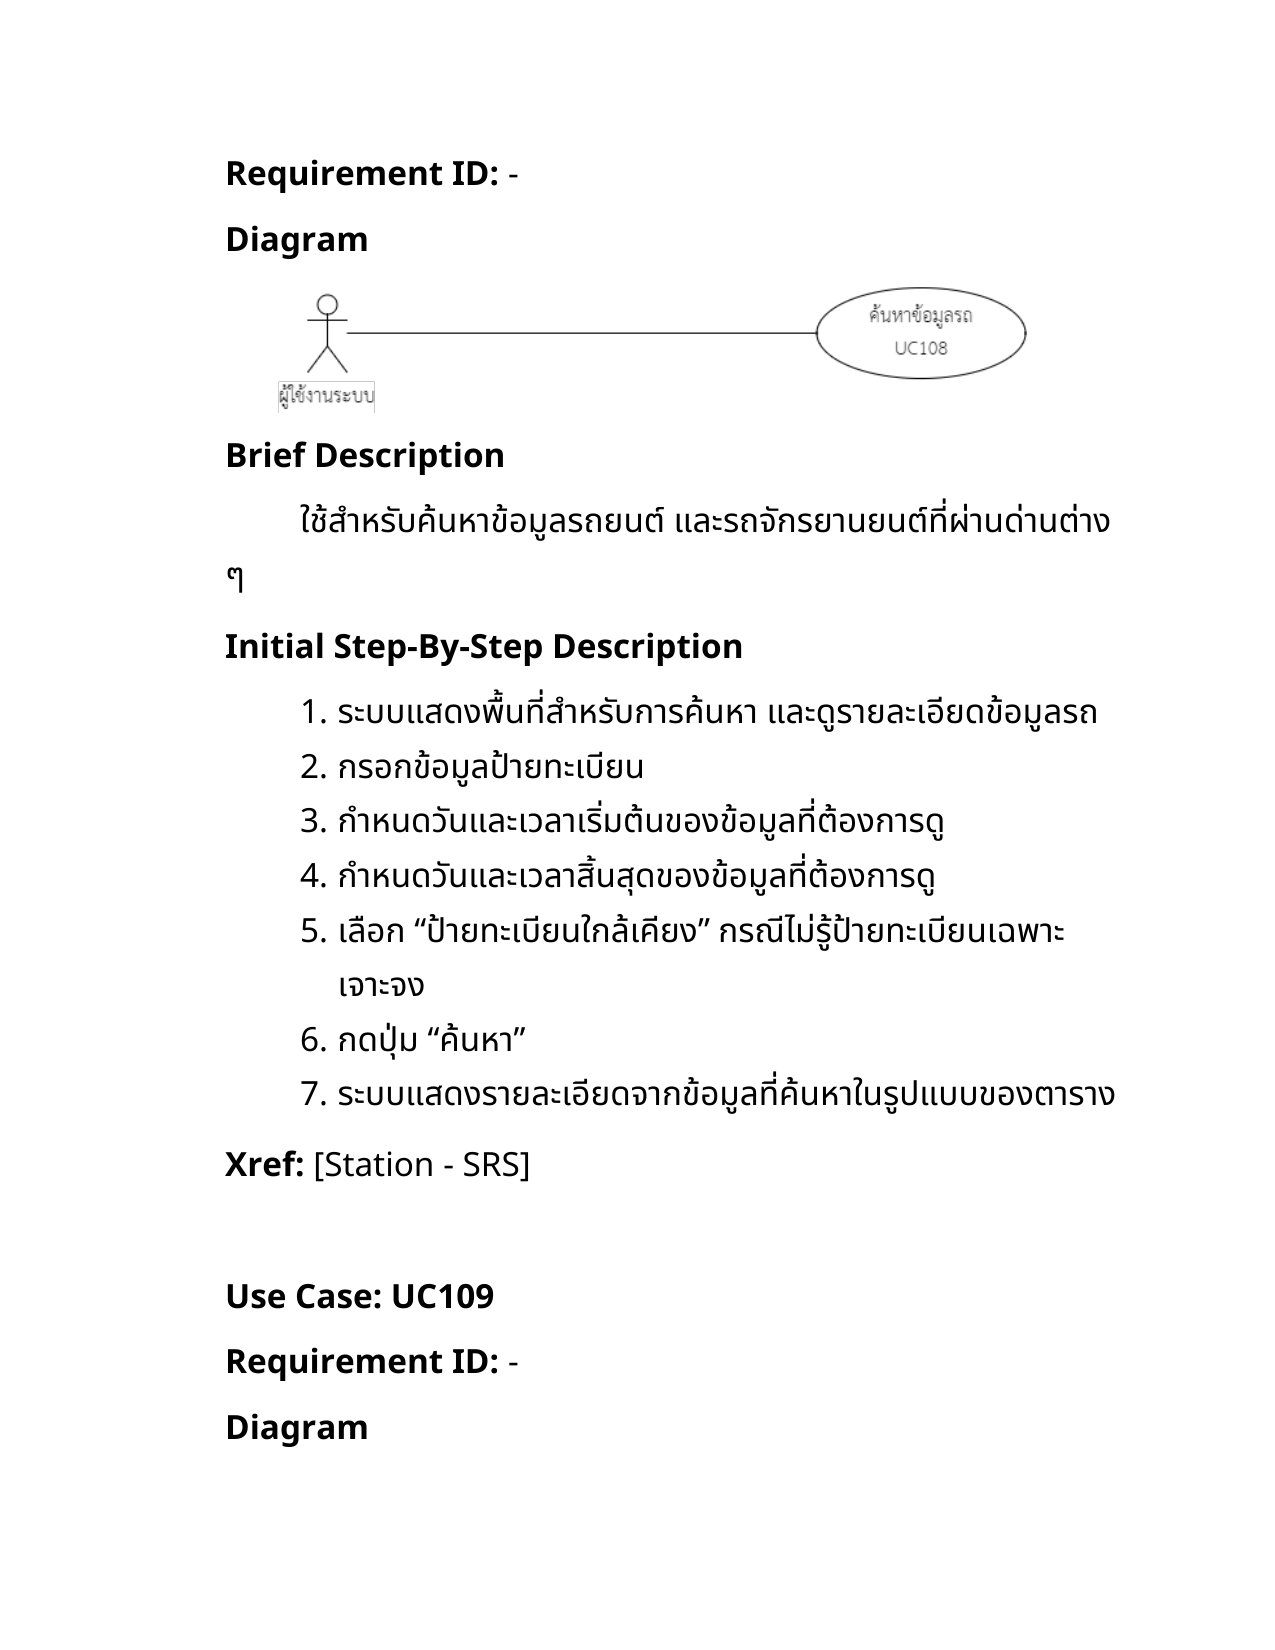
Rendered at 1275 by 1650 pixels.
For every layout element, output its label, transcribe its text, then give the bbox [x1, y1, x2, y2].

list กำหนดวันและเวลาเริ่มต้นของข้อมูลที่ต้องการดู [300, 797, 1125, 848]
text Initial Step-By-Step Description [225, 622, 1125, 668]
text Use Case: UC109 [225, 1272, 1125, 1318]
list กรอกข้อมูลป้ายทะเบียน [300, 743, 1125, 793]
list กดปุ่ม “ค้นหา” [300, 1015, 1125, 1066]
list ระบบแสดงรายละเอียดจากข้อมูลที่ค้นหาในรูปแบบของตาราง [300, 1070, 1125, 1121]
picture [266, 281, 1084, 413]
list กำหนดวันและเวลาสิ้นสุดของข้อมูลที่ต้องการดู [300, 852, 1125, 902]
text Diagram [225, 216, 1125, 261]
text Brief Description [225, 431, 1125, 477]
text Diagram [225, 1404, 1125, 1449]
list ระบบแสดงพื้นที่สำหรับการค้นหา และดูรายละเอียดข้อมูลรถ [300, 688, 1125, 739]
text Xref: [Station - SRS] [150, 1141, 1125, 1187]
list เลือก “ป้ายทะเบียนใกล้เคียง” กรณีไม่รู้ป้ายทะเบียนเฉพาะเจาะจง [300, 906, 1125, 1011]
text Requirement ID: - [225, 1338, 1125, 1383]
text ใช้สำหรับค้นหาข้อมูลรถยนต์ และรถจักรยานยนต์ที่ผ่านด่านต่าง ๆ [225, 497, 1125, 602]
text Requirement ID: - [225, 150, 1125, 195]
